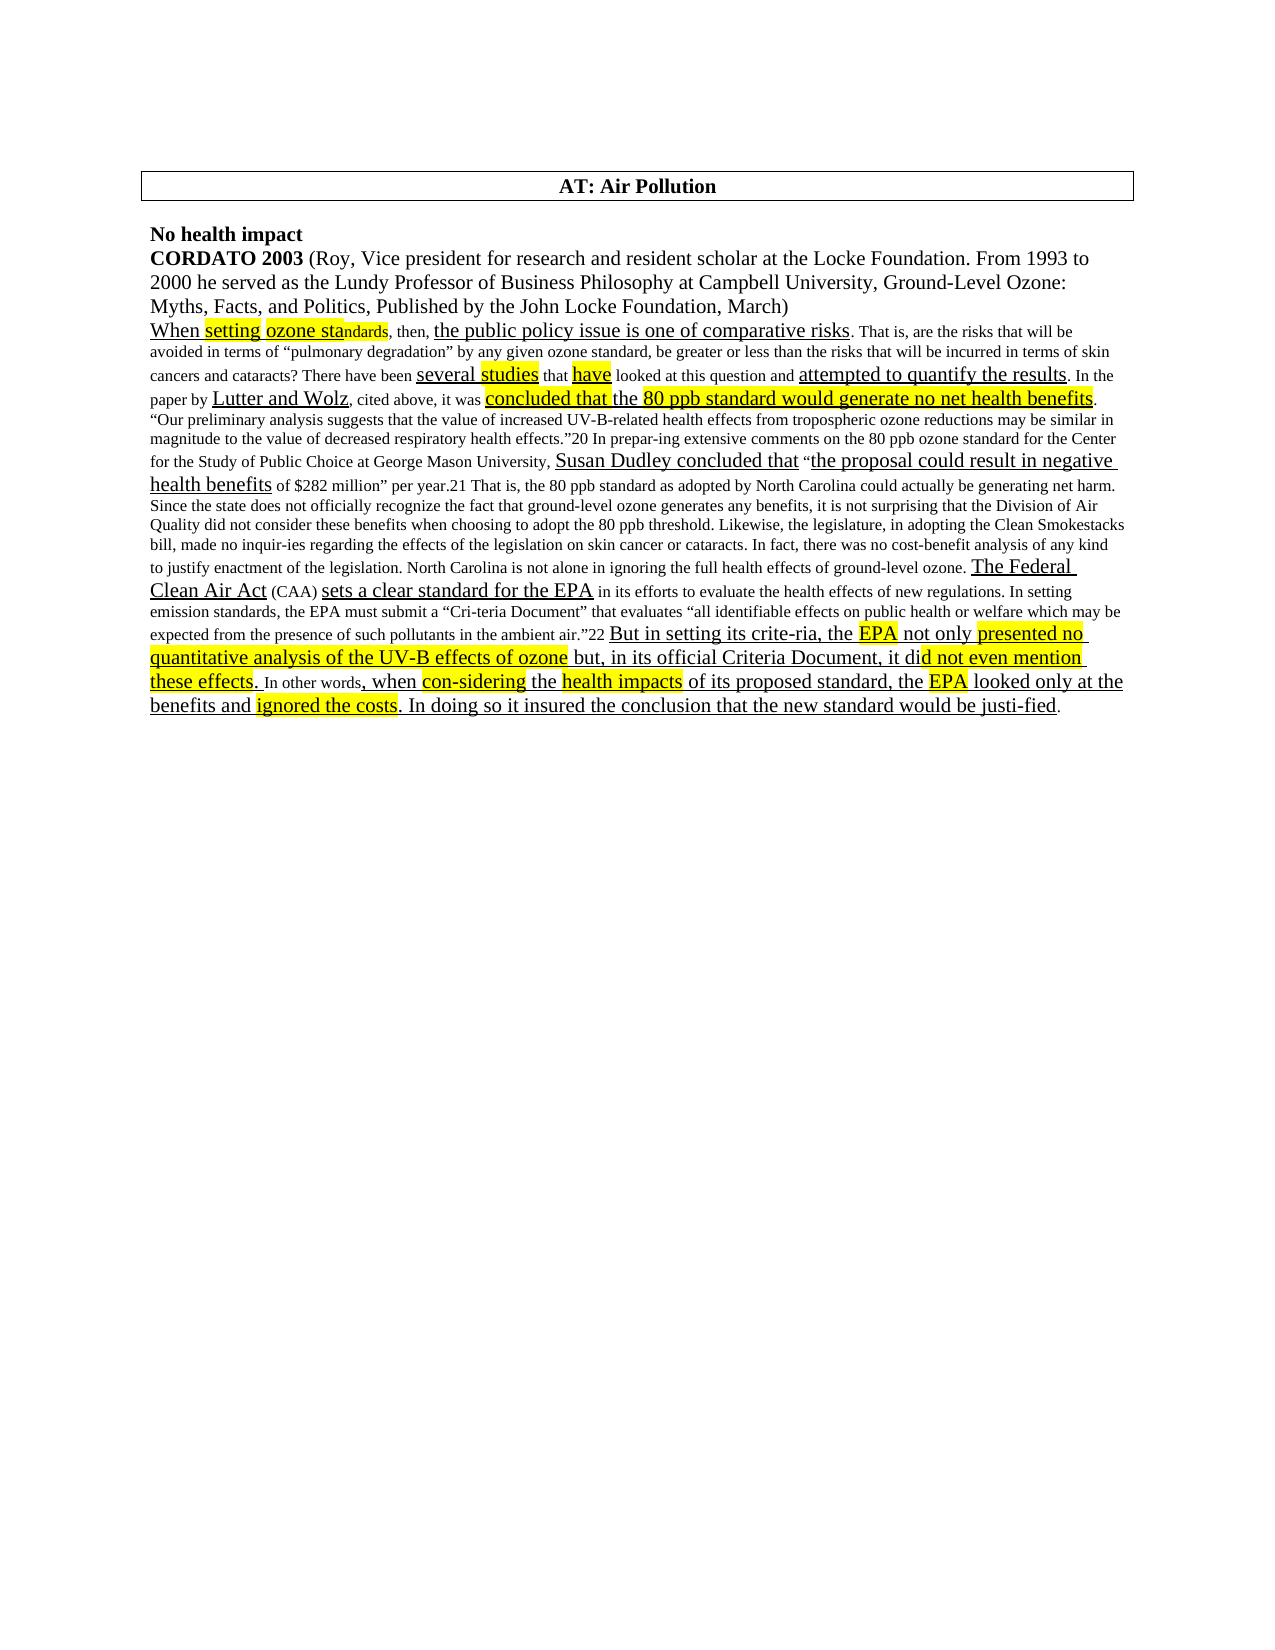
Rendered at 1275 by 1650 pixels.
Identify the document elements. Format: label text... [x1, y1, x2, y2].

text CORDATO 2003 (Roy, Vice president for research and resident scholar at the Locke Foundation. From 1993 to 2000 he served as the Lundy Professor of Business Philosophy at Campbell University, Ground-Level Ozone: Myths, Facts, and Politics, Published by the John Locke Foundation, March) [150, 246, 1125, 318]
text When setting ozone standards, then, the public policy issue is one of comparative risks. That is, are the risks that will be avoided in terms of “pulmonary degradation” by any given ozone standard, be greater or less than the risks that will be incurred in terms of skin cancers and cataracts? There have been several studies that have looked at this question and attempted to quantify the results. In the paper by Lutter and Wolz, cited above, it was concluded that the 80 ppb standard would generate no net health benefits. “Our preliminary analysis suggests that the value of increased UV-B-related health effects from tropospheric ozone reductions may be similar in magnitude to the value of decreased respiratory health effects.”20 In prepar-ing extensive comments on the 80 ppb ozone standard for the Center for the Study of Public Choice at George Mason University, Susan Dudley concluded that “the proposal could result in negative health benefits of $282 million” per year.21 That is, the 80 ppb standard as adopted by North Carolina could actually be generating net harm. Since the state does not officially recognize the fact that ground-level ozone generates any benefits, it is not surprising that the Division of Air Quality did not consider these benefits when choosing to adopt the 80 ppb threshold. Likewise, the legislature, in adopting the Clean Smokestacks bill, made no inquir-ies regarding the effects of the legislation on skin cancer or cataracts. In fact, there was no cost-benefit analysis of any kind to justify enactment of the legislation. North Carolina is not alone in ignoring the full health effects of ground-level ozone. The Federal Clean Air Act (CAA) sets a clear standard for the EPA in its efforts to evaluate the health effects of new regulations. In setting emission standards, the EPA must submit a “Cri-teria Document” that evaluates “all identifiable effects on public health or welfare which may be expected from the presence of such pollutants in the ambient air.”22 But in setting its crite-ria, the EPA not only presented no quantitative analysis of the UV-B effects of ozone but, in its official Criteria Document, it did not even mention these effects. In other words, when con-sidering the health impacts of its proposed standard, the EPA looked only at the benefits and ignored the costs. In doing so it insured the conclusion that the new standard would be justi-fied. [150, 318, 1125, 717]
subtitle AT: Air Pollution [142, 172, 1133, 200]
subtitle No health impact [150, 222, 1125, 246]
